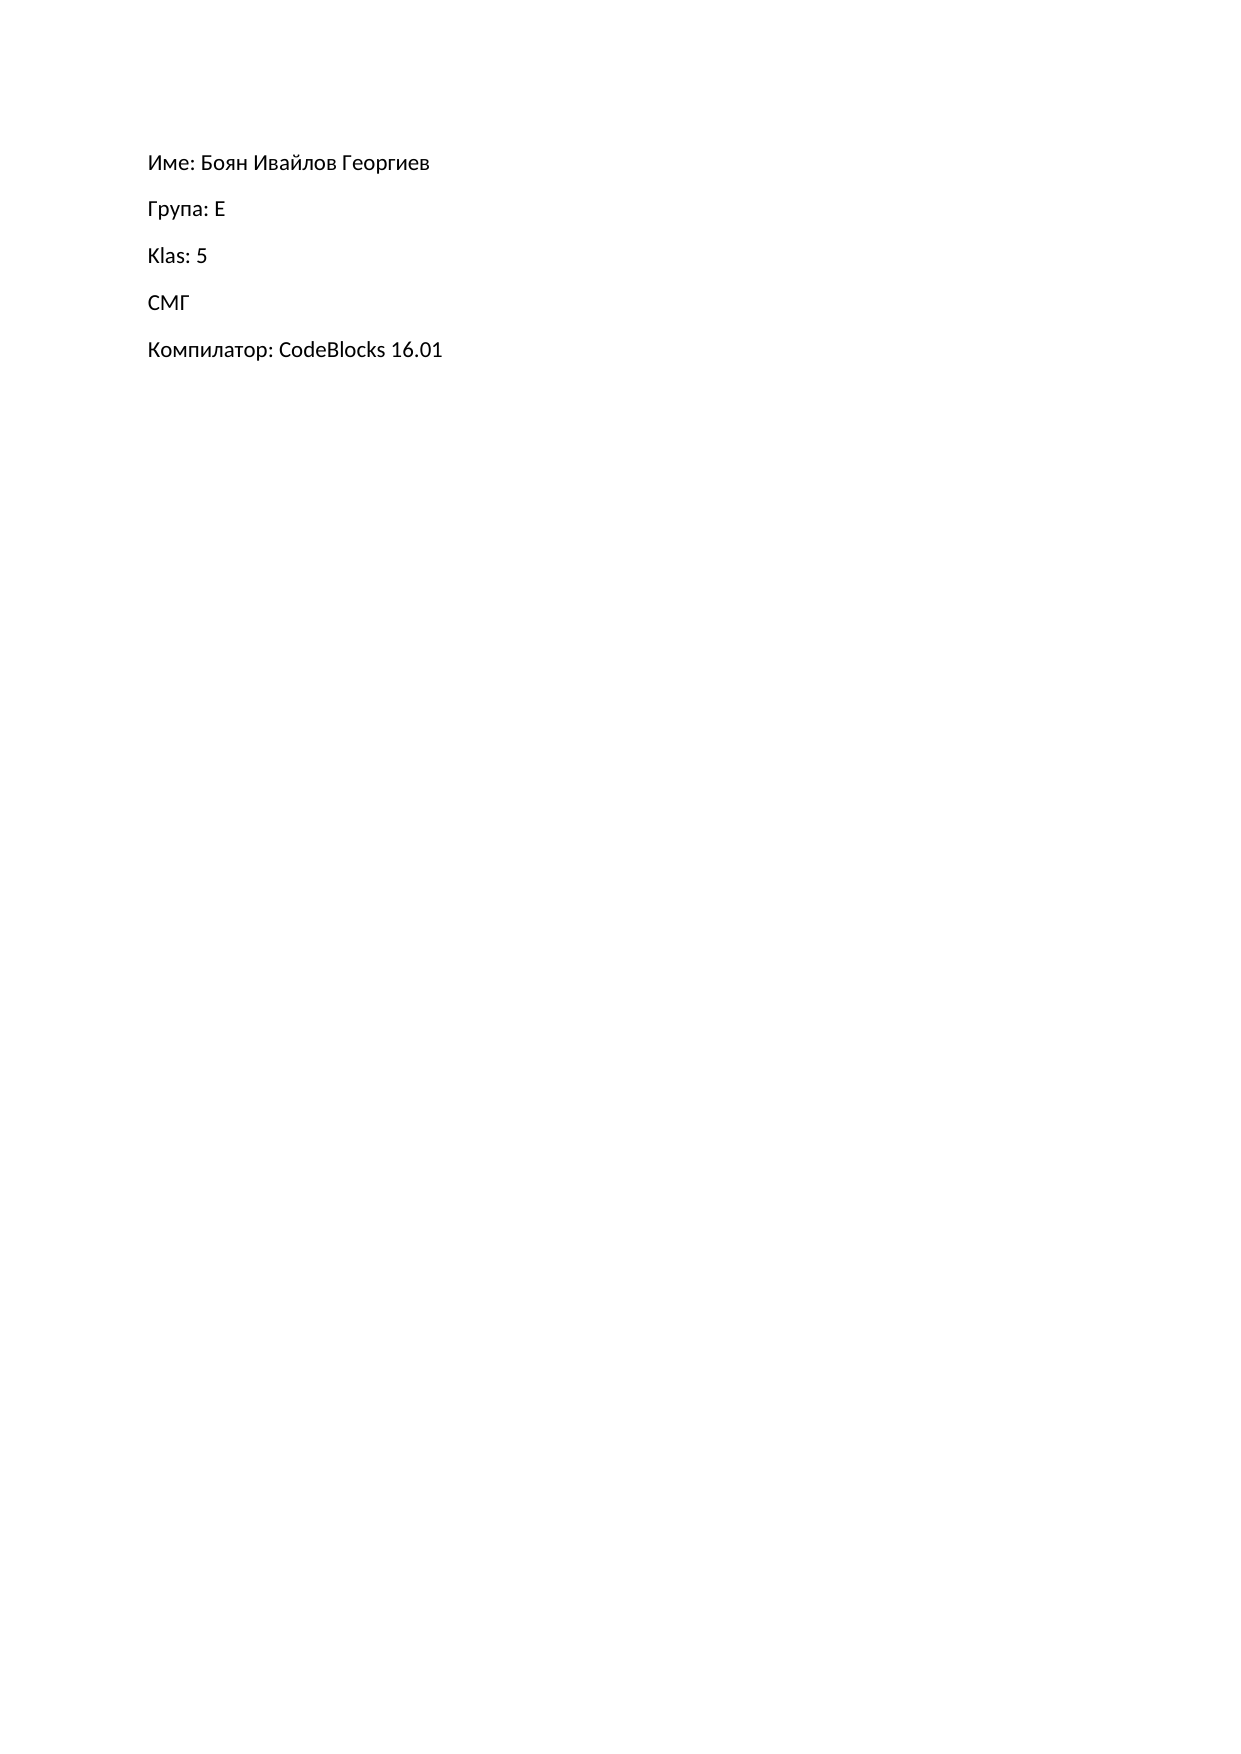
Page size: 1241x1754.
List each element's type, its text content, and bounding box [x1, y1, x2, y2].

text СМГ [148, 288, 1093, 316]
text Група: E [148, 194, 1093, 222]
text Klas: 5 [148, 241, 1093, 269]
text Компилатор: CodeBlocks 16.01 [148, 335, 1093, 363]
text Име: Боян Ивайлов Георгиев [148, 148, 1093, 176]
